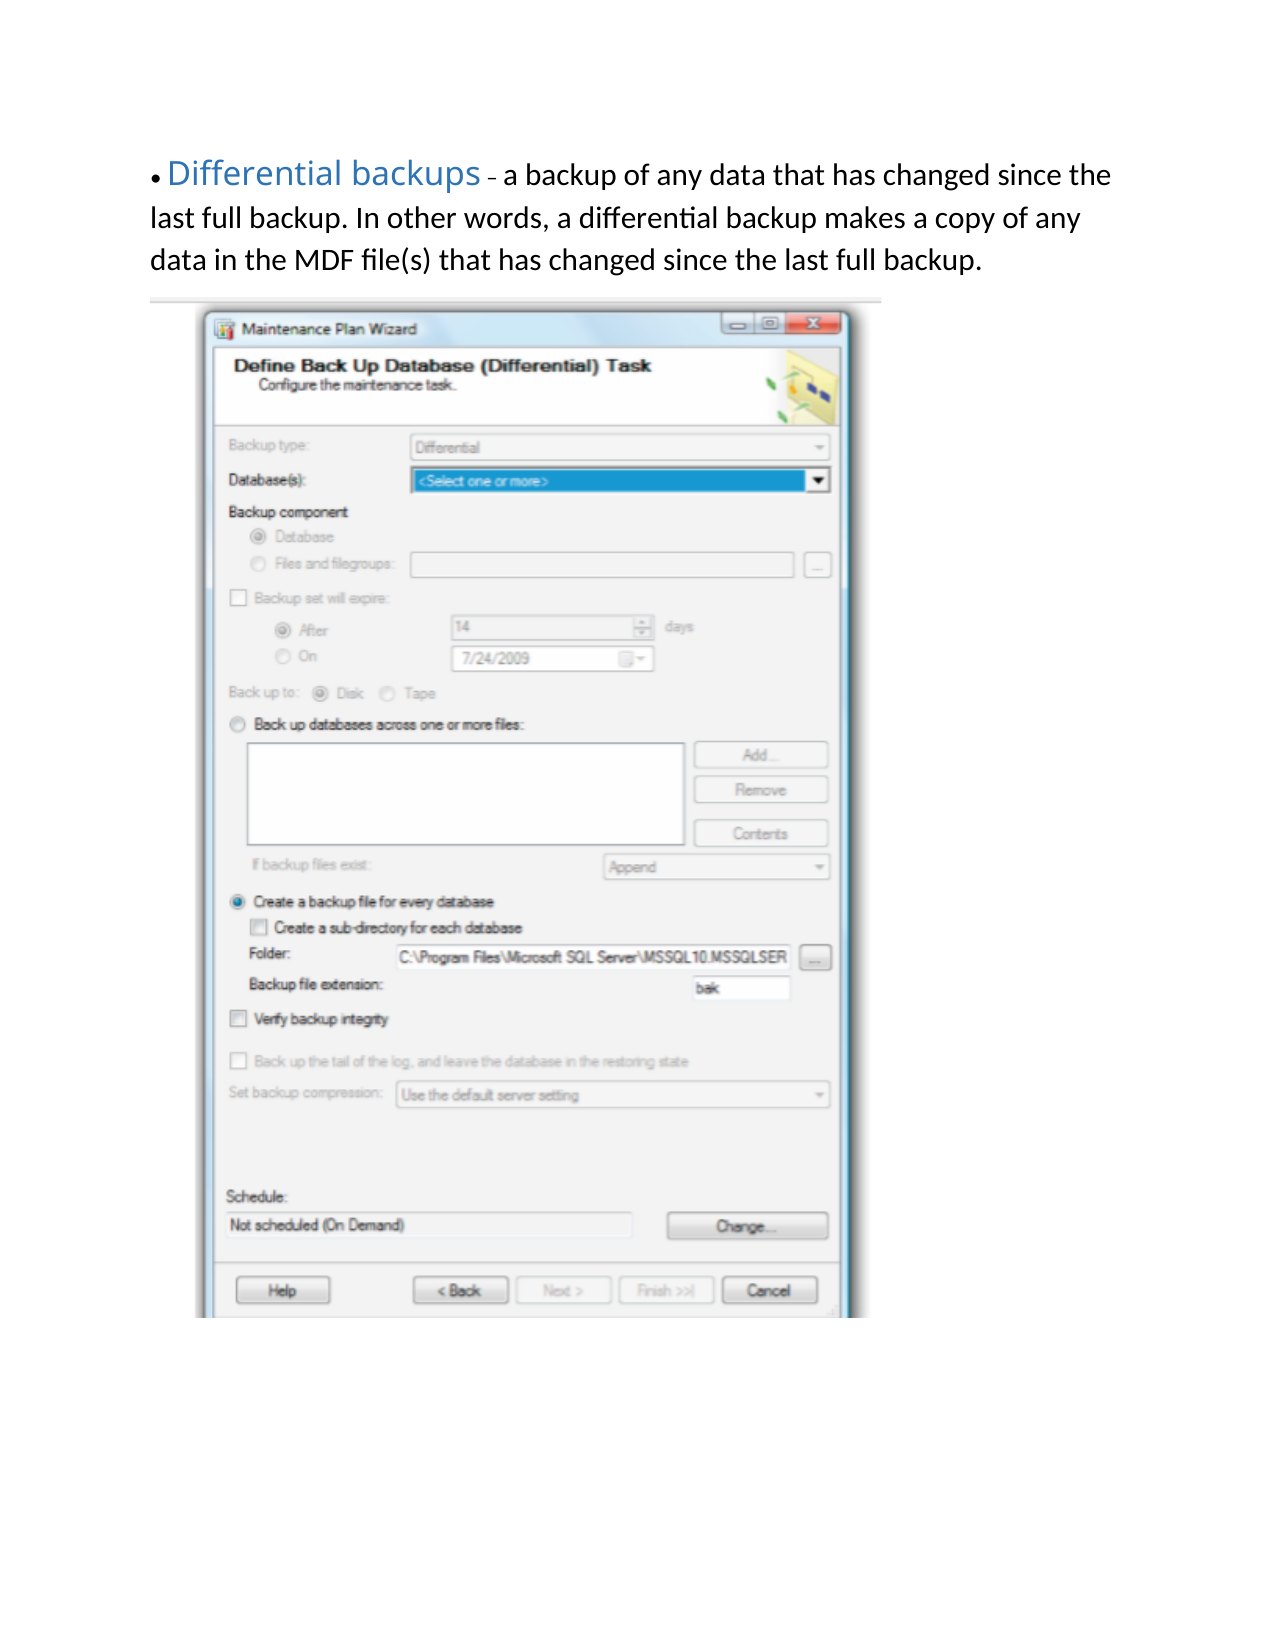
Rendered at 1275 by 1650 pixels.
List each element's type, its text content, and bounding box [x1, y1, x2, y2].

text • Differential backups – a backup of any data that has changed since the last full backup. In other words, a differential backup makes a copy of any data in the MDF file(s) that has changed since the last full backup. [150, 150, 1125, 278]
picture [150, 297, 882, 1318]
